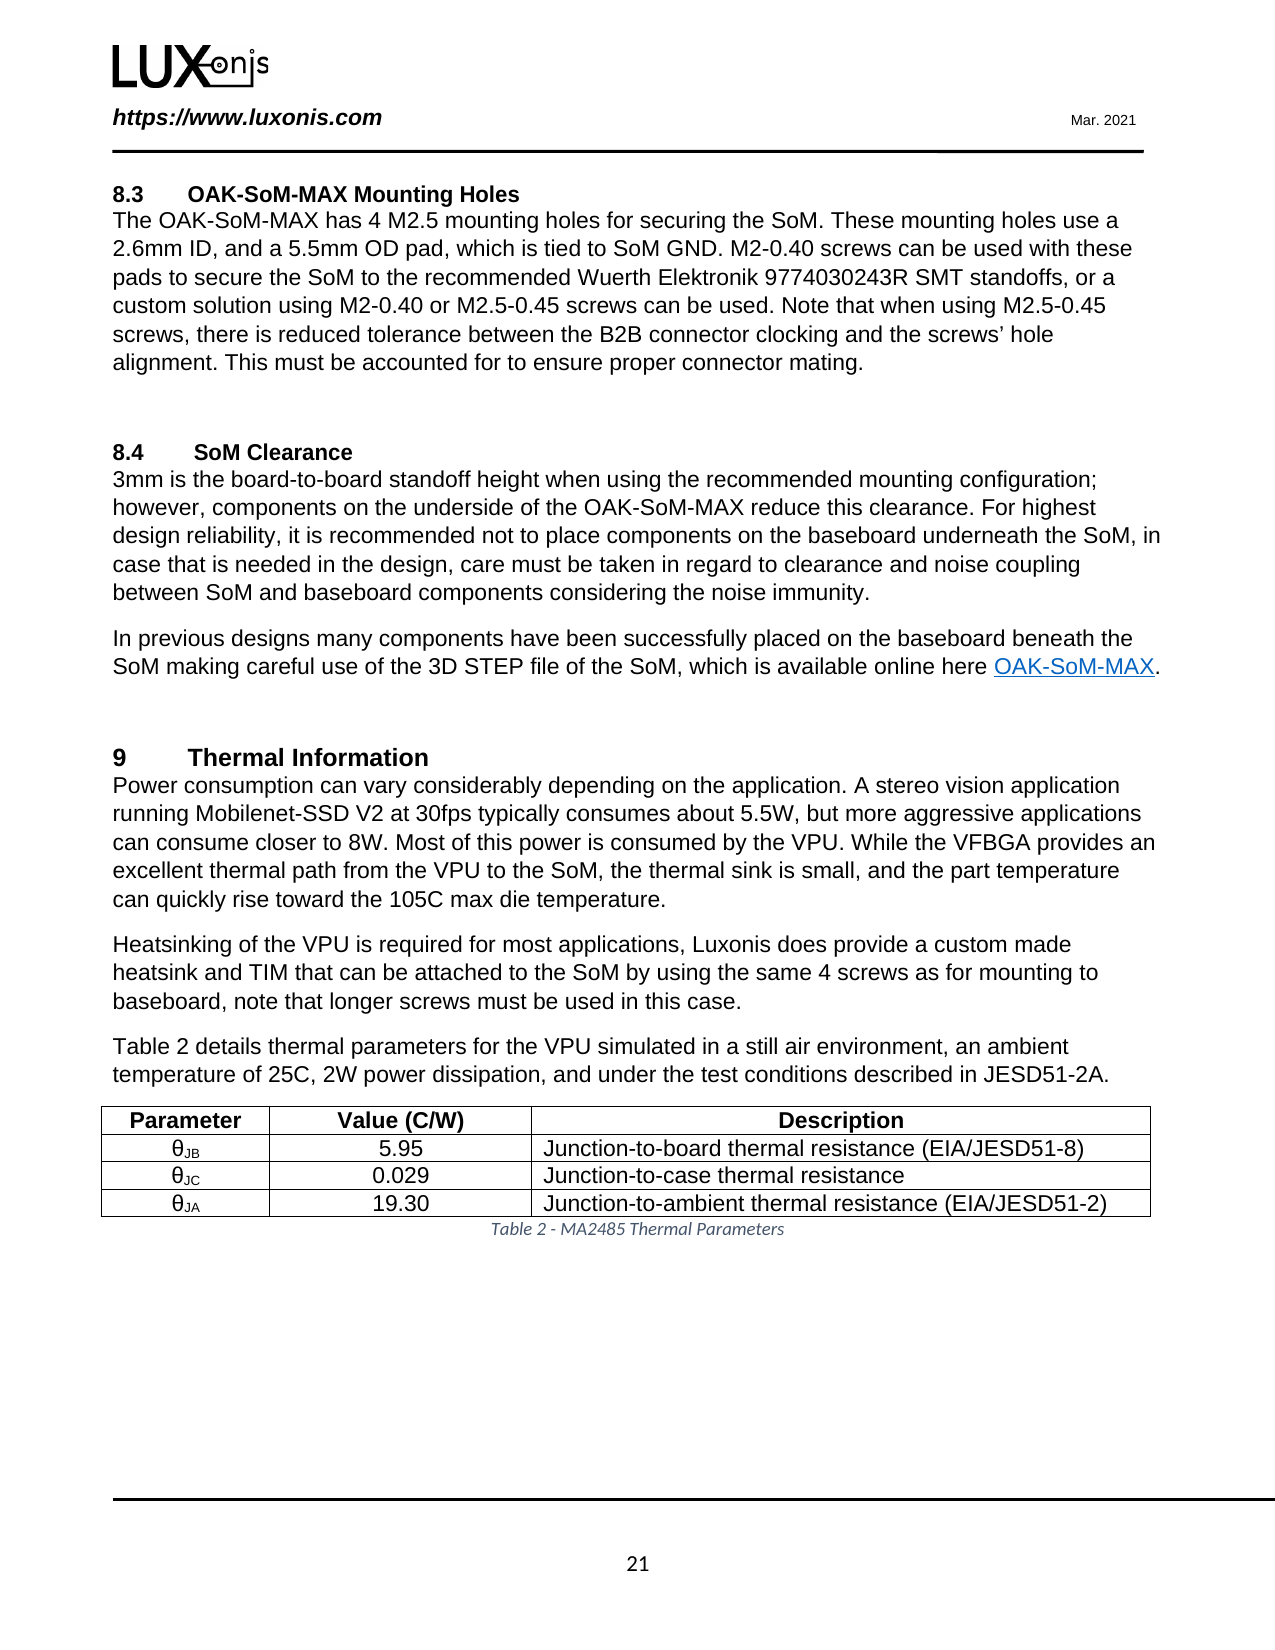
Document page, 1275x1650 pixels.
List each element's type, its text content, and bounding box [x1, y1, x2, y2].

table_cell Junction-to-ambient thermal resistance (EIA/JESD51-2) [532, 1190, 1150, 1216]
text Power consumption can vary considerably depending on the application. A stereo vision application running Mobilenet-SSD V2 at 30fps typically consumes about 5.5W, but more aggressive applications can consume closer to 8W. Most of this power is consumed by the VPU. While the VFBGA provides an excellent thermal path from the VPU to the SoM, the thermal sink is small, and the part temperature can quickly rise toward the 105C max die temperature. [112, 772, 1162, 912]
subtitle 8.4 SoM Clearance [112, 439, 1162, 466]
table_header Value (C/W) [270, 1107, 531, 1134]
table_cell 0.029 [270, 1162, 531, 1188]
text 3mm is the board-to-board standoff height when using the recommended mounting configuration; however, components on the underside of the OAK-SoM-MAX reduce this clearance. For highest design reliability, it is recommended not to place components on the baseboard underneath the SoM, in case that is needed in the design, care must be taken in regard to clearance and noise coupling between SoM and baseboard components considering the noise immunity. [112, 466, 1162, 606]
table_cell Junction-to-case thermal resistance [532, 1162, 1150, 1188]
text Heatsinking of the VPU is required for most applications, Luxonis does provide a custom made heatsink and TIM that can be attached to the SoM by using the same 4 screws as for mounting to baseboard, note that longer screws must be used in this case. [112, 931, 1162, 1014]
table_cell θJA [102, 1190, 269, 1216]
table_header Description [532, 1107, 1150, 1134]
text In previous designs many components have been successfully placed on the baseboard beneath the SoM making careful use of the 3D STEP file of the SoM, which is available online here OAK-SoM-MAX. [112, 624, 1162, 679]
table_cell θJC [102, 1162, 269, 1188]
text The OAK-SoM-MAX has 4 M2.5 mounting holes for securing the SoM. These mounting holes use a 2.6mm ID, and a 5.5mm OD pad, which is tied to SoM GND. M2-0.40 screws can be used with these pads to secure the SoM to the recommended Wuerth Elektronik 9774030243R SMT standoffs, or a custom solution using M2-0.40 or M2.5-0.45 screws can be used. Note that when using M2.5-0.45 screws, there is reduced tolerance between the B2B connector clocking and the screws’ hole alignment. This must be accounted for to ensure proper connector mating. [112, 207, 1162, 375]
table_cell 5.95 [270, 1135, 531, 1161]
subtitle 9 Thermal Information [112, 743, 1162, 772]
table_header Parameter [102, 1107, 269, 1134]
table_cell 19.30 [270, 1190, 531, 1216]
table_cell θJB [102, 1135, 269, 1161]
text Table 2 details thermal parameters for the VPU simulated in a still air environment, an ambient temperature of 25C, 2W power dissipation, and under the test conditions described in JESD51-2A. [112, 1033, 1162, 1087]
subtitle 8.3 OAK-SoM-MAX Mounting Holes [112, 181, 1162, 207]
table_cell Junction-to-board thermal resistance (EIA/JESD51-8) [532, 1135, 1150, 1161]
picture [112, 45, 269, 88]
